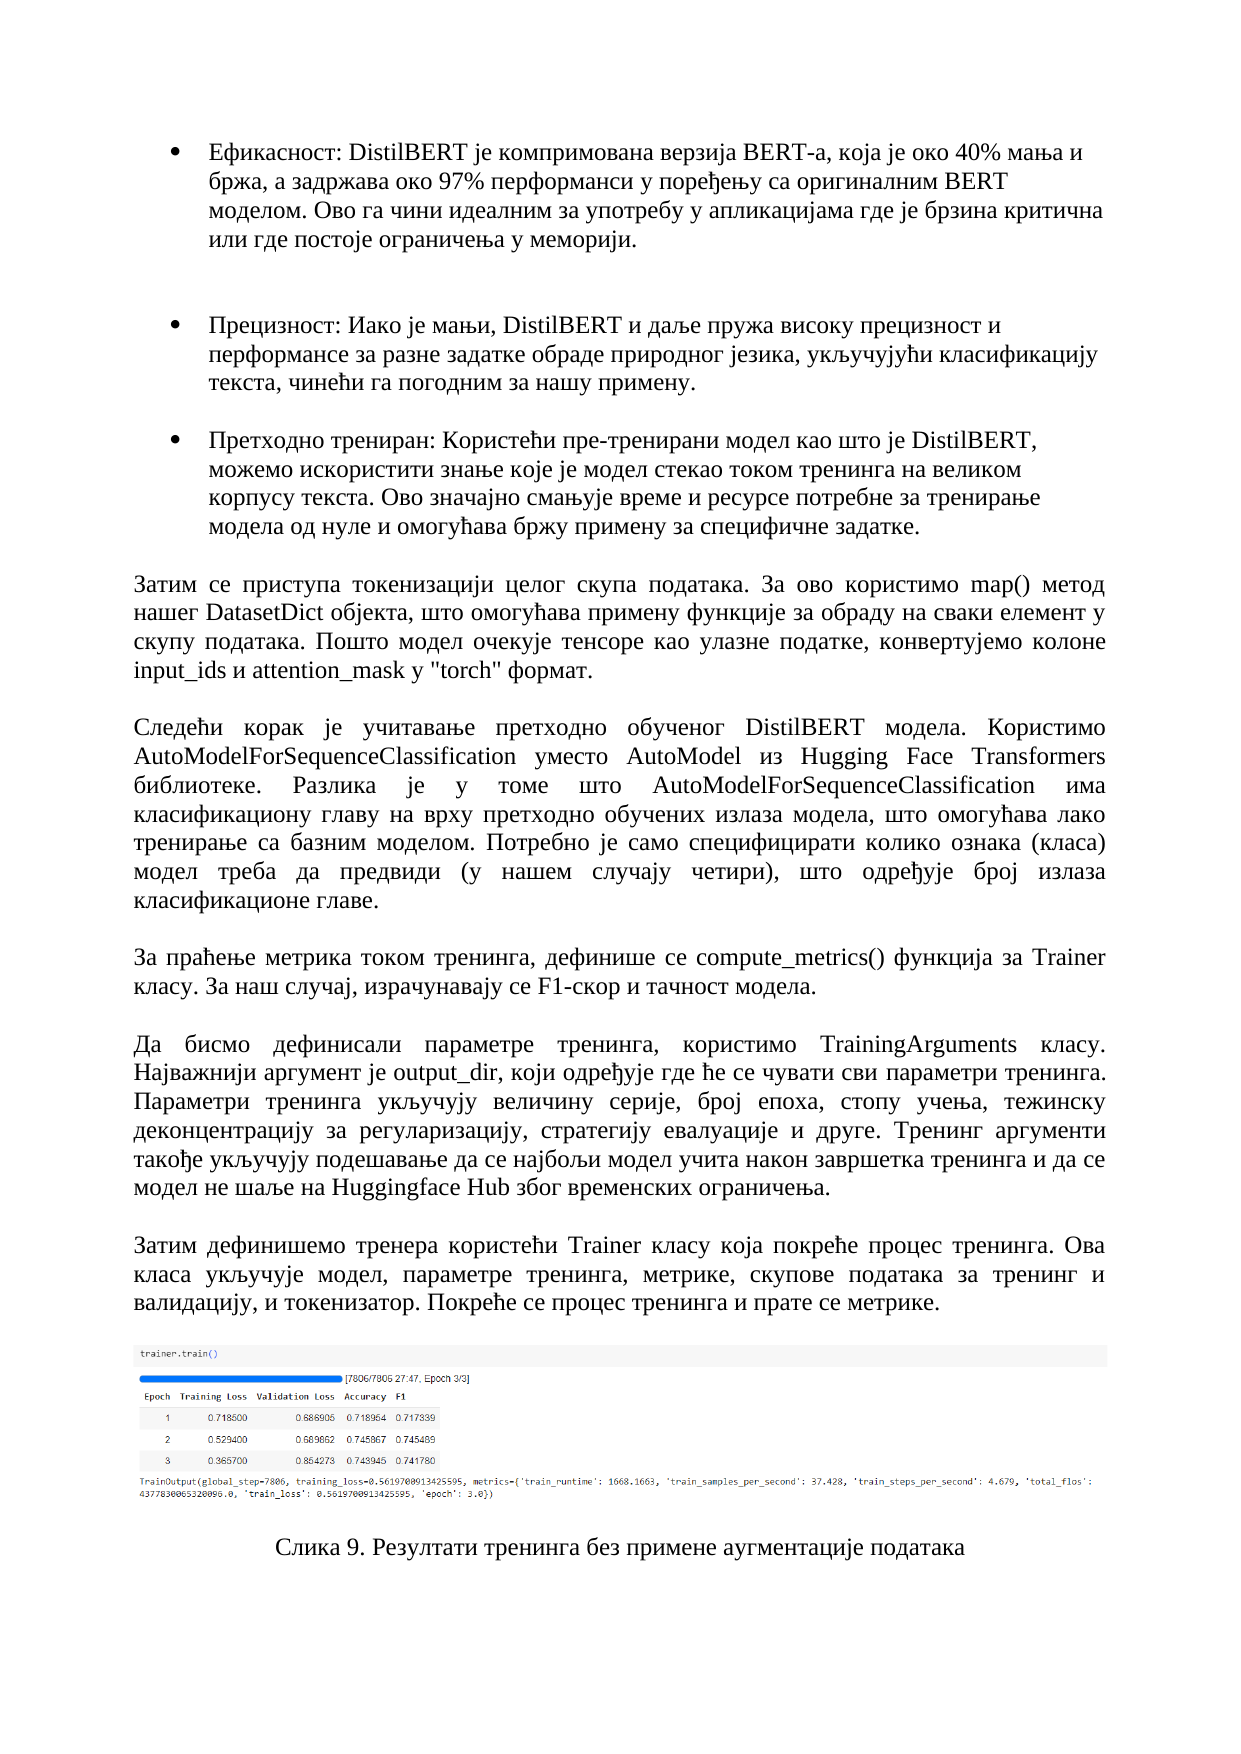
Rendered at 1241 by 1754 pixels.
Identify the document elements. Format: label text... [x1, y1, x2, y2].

text Да бисмо дефинисали параметре тренинга, користимо TrainingArguments класу. Најважнији аргумент је output_dir, који одређује где ће се чувати сви параметри тренинга. Параметри тренинга укључују величину серије, број епоха, стопу учења, тежинску деконцентрацију за регуларизацију, стратегију евалуације и друге. Тренинг аргументи такође укључују подешавање да се најбољи модел учита након завршетка тренинга и да се модел не шаље на Huggingface Hub због временских ограничења. [133, 1029, 1107, 1201]
list Ефикасност: DistilBERT је компримована верзија BERT-а, која је око 40% мања и бржа, а задржава око 97% перформанси у поређењу са оригиналним BERT моделом. Ово га чини идеалним за употребу у апликацијама где је брзина критична или где постоје ограничења у меморији. [171, 137, 1107, 252]
text Следећи корак је учитавање претходно обученог DistilBERT модела. Користимо AutoModelForSequenceClassification уместо AutoModel из Hugging Face Transformers библиотеке. Разлика је у томе што AutoModelForSequenceClassification има класификациону главу на врху претходно обучених излаза модела, што омогућава лако тренирање са базним моделом. Потребно је само специфицирати колико ознака (класa) модел треба да предвиди (у нашем случају четири), што одређује број излаза класификационе главе. [133, 712, 1107, 914]
text Затим се приступа токенизацији целог скупа података. За ово користимо map() метод нашег DatasetDict објекта, што омогућава примену функције за обраду на сваки елемент у скупу података. Пошто модел очекује тенсоре као улазне податке, конвертујемо колоне input_ids и attention_mask у "torch" формат. [133, 569, 1107, 684]
list Претходно трениран: Користећи пре-тренирани модел као што је DistilBERT, можемо искористити знање које је модел стекао током тренинга на великом корпусу текста. Ово значајно смањује време и ресурсе потребне за тренирање модела од нуле и омогућава бржу примену за специфичне задатке. [171, 425, 1107, 540]
text Затим дефинишемо тренера користећи Trainer класу која покреће процес тренинга. Ова класа укључује модел, параметре тренинга, метрике, скупове података за тренинг и валидацију, и токенизатор. Покреће се процес тренинга и прате се метрике. [133, 1230, 1107, 1316]
list Прецизност: Иако је мањи, DistilBERT и даље пружа високу прецизност и перформансе за разне задатке обраде природног језика, укључујући класификацију текста, чинећи га погодним за нашу примену. [171, 310, 1107, 396]
text За праћење метрика током тренинга, дефинише се compute_metrics() функција за Trainer класу. За наш случај, израчунавају се F1-скор и тачност модела. [133, 942, 1107, 1000]
picture [133, 1345, 1108, 1504]
text Слика 9. Резултати тренинга без примене аугментације података [133, 1532, 1107, 1561]
